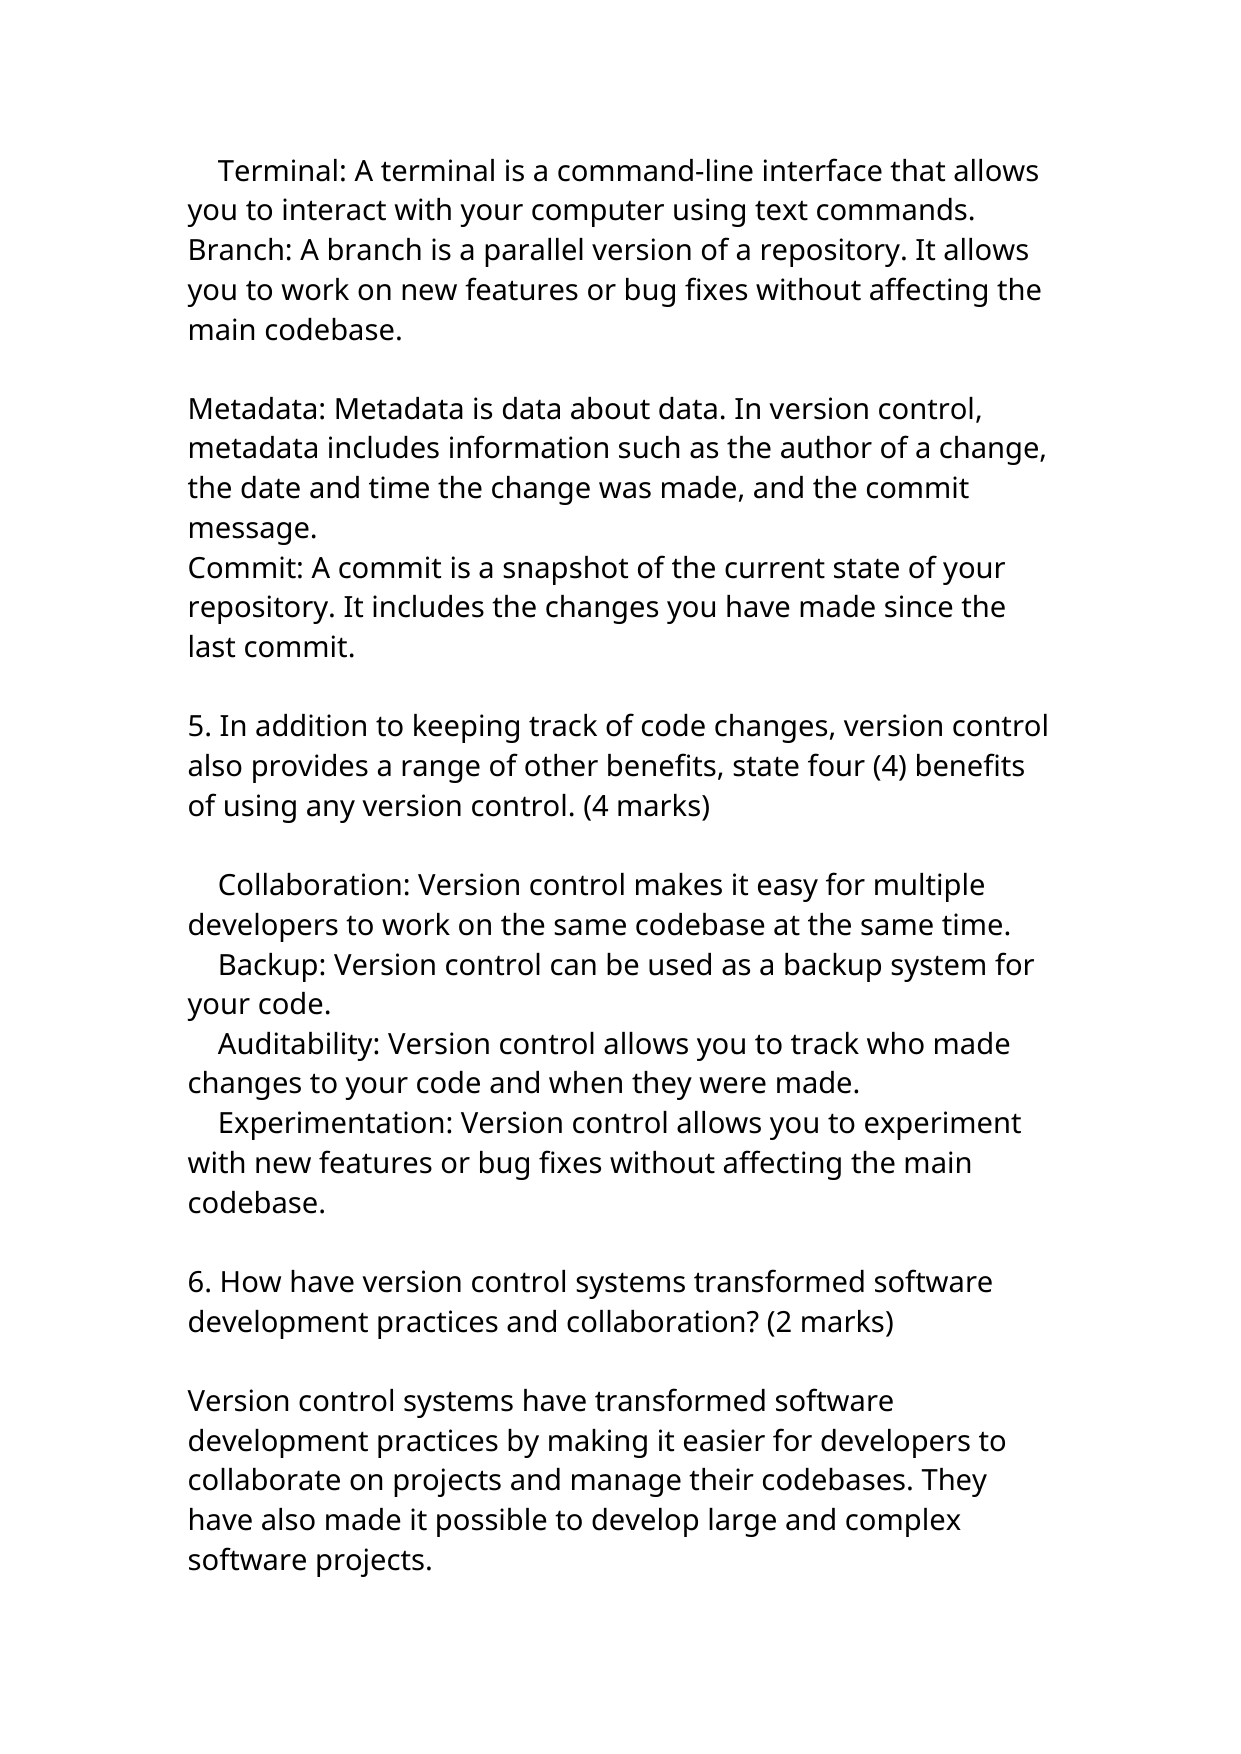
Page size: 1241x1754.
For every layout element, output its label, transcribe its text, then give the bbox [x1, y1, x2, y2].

text Auditability: Version control allows you to track who made changes to your code and when they were made. [187, 1023, 1053, 1102]
text Commit: A commit is a snapshot of the current state of your repository. It includes the changes you have made since the last commit. [187, 547, 1053, 666]
text Version control systems have transformed software development practices by making it easier for developers to collaborate on projects and manage their codebases. They have also made it possible to develop large and complex software projects. [187, 1380, 1053, 1579]
text 5. In addition to keeping track of code changes, version control also provides a range of other benefits, state four (4) benefits of using any version control. (4 marks) [187, 706, 1053, 825]
text 6. How have version control systems transformed software development practices and collaboration? (2 marks) [187, 1261, 1053, 1341]
text Collaboration: Version control makes it easy for multiple developers to work on the same codebase at the same time. [187, 864, 1053, 944]
text Branch: A branch is a parallel version of a repository. It allows you to work on new features or bug fixes without affecting the main codebase. [187, 229, 1053, 348]
text Backup: Version control can be used as a backup system for your code. [187, 944, 1053, 1023]
text Experimentation: Version control allows you to experiment with new features or bug fixes without affecting the main codebase. [187, 1102, 1053, 1222]
text Terminal: A terminal is a command-line interface that allows you to interact with your computer using text commands. [187, 150, 1053, 229]
text Metadata: Metadata is data about data. In version control, metadata includes information such as the author of a change, the date and time the change was made, and the commit message. [187, 388, 1053, 547]
